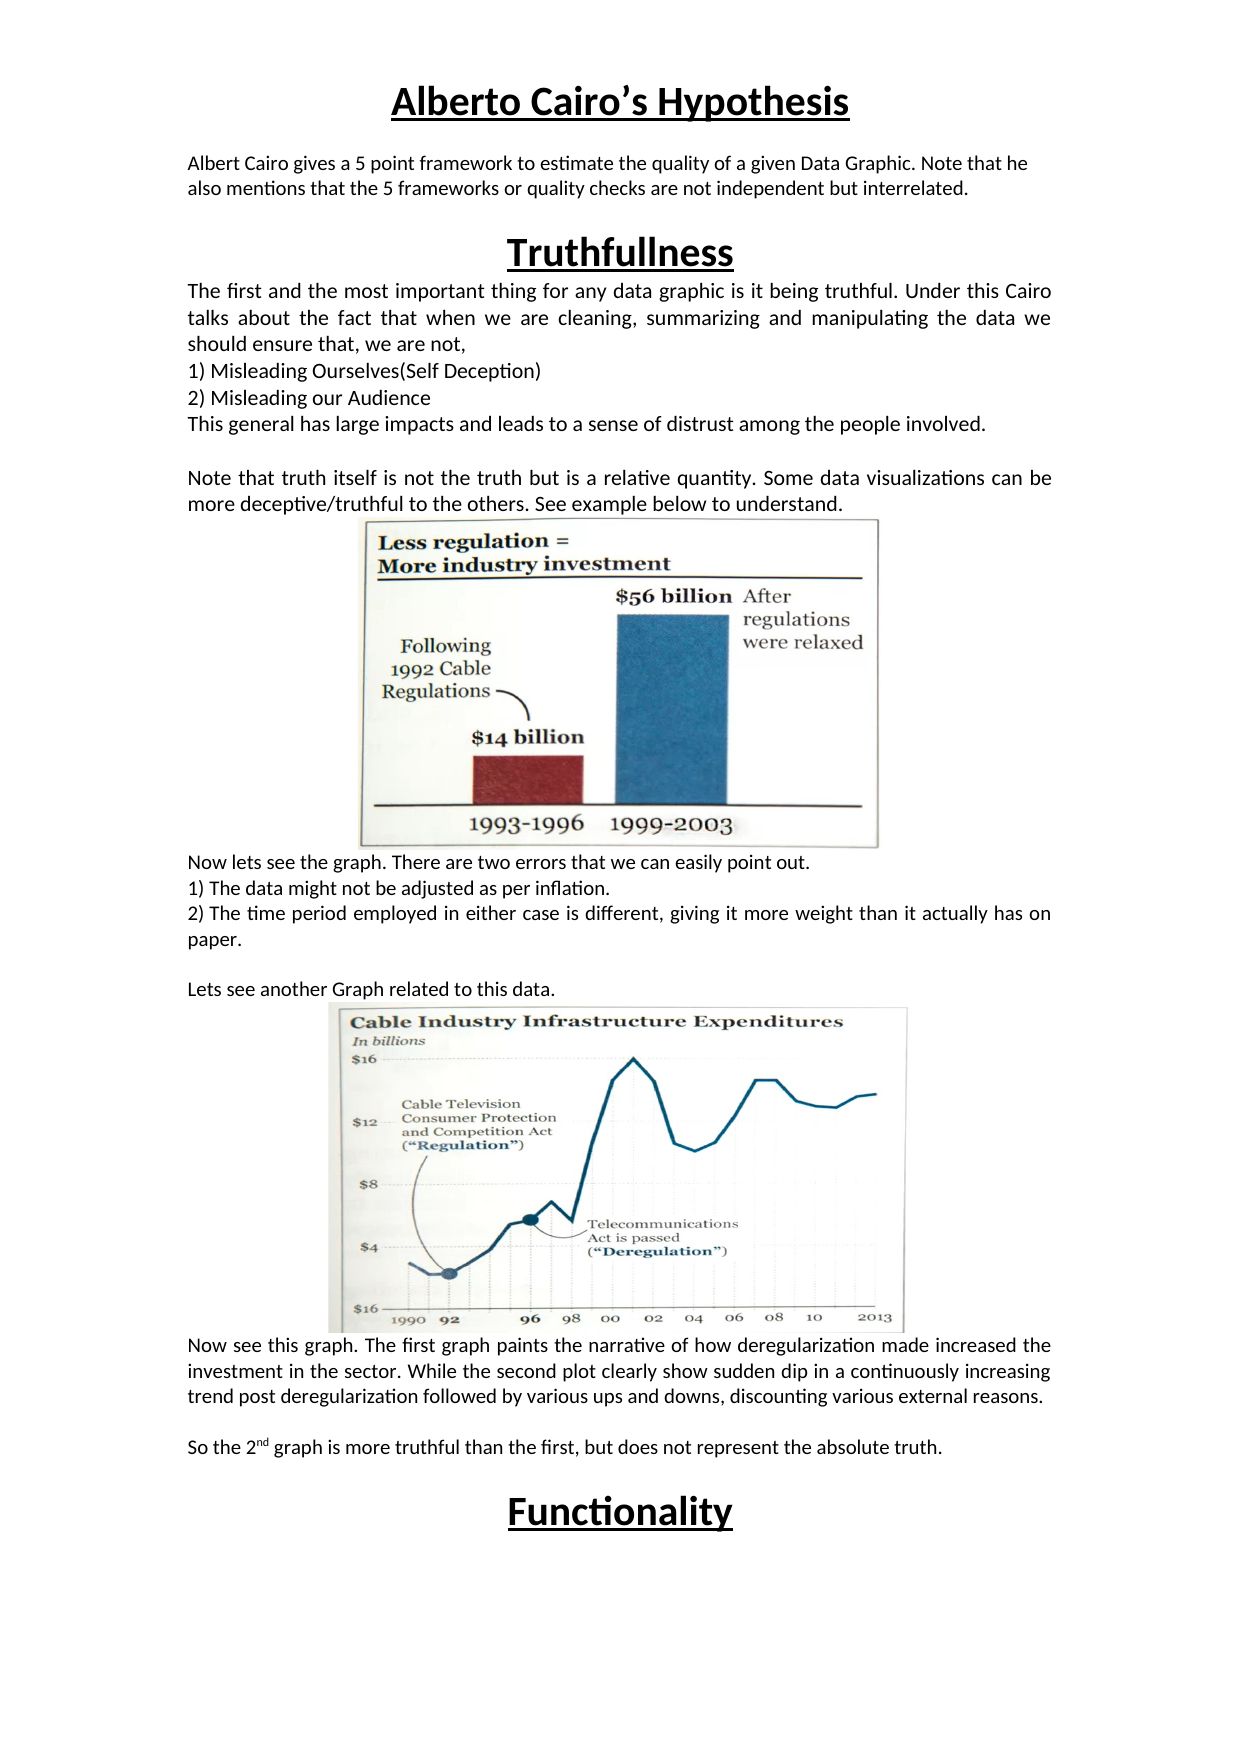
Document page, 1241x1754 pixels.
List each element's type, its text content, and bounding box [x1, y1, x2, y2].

list Note that truth itself is not the truth but is a relative quantity. Some data visualizations can be more deceptive/truthful to the others. See example below to understand. [187, 464, 1053, 517]
list This general has large impacts and leads to a sense of distrust among the people involved. [187, 410, 1053, 437]
picture [357, 517, 883, 850]
list The time period employed in either case is different, giving it more weight than it actually has on paper. [187, 900, 1053, 951]
picture [328, 1002, 912, 1333]
list Misleading Ourselves(Self Deception) [187, 357, 1053, 384]
list Now lets see the graph. There are two errors that we can easily point out. [187, 849, 1053, 875]
list Misleading our Audience [187, 384, 1053, 410]
list The data might not be adjusted as per inflation. [187, 875, 1053, 900]
list Functionality [187, 1485, 1053, 1536]
list Now see this graph. The first graph paints the narrative of how deregularization made increased the investment in the sector. While the second plot clearly show sudden dip in a continuously increasing trend post deregularization followed by various ups and downs, discounting various external reasons. [187, 1333, 1053, 1409]
text The first and the most important thing for any data graphic is it being truthful. Under this Cairo talks about the fact that when we are cleaning, summarizing and manipulating the data we should ensure that, we are not, [187, 277, 1053, 357]
text Truthfullness [187, 226, 1053, 277]
list Lets see another Graph related to this data. [187, 977, 1053, 1002]
text Albert Cairo gives a 5 point framework to estimate the quality of a given Data Graphic. Note that he also mentions that the 5 frameworks or quality checks are not independent but interrelated. [187, 150, 1053, 201]
list So the 2nd graph is more truthful than the first, but does not represent the absolute truth. [187, 1434, 1053, 1460]
